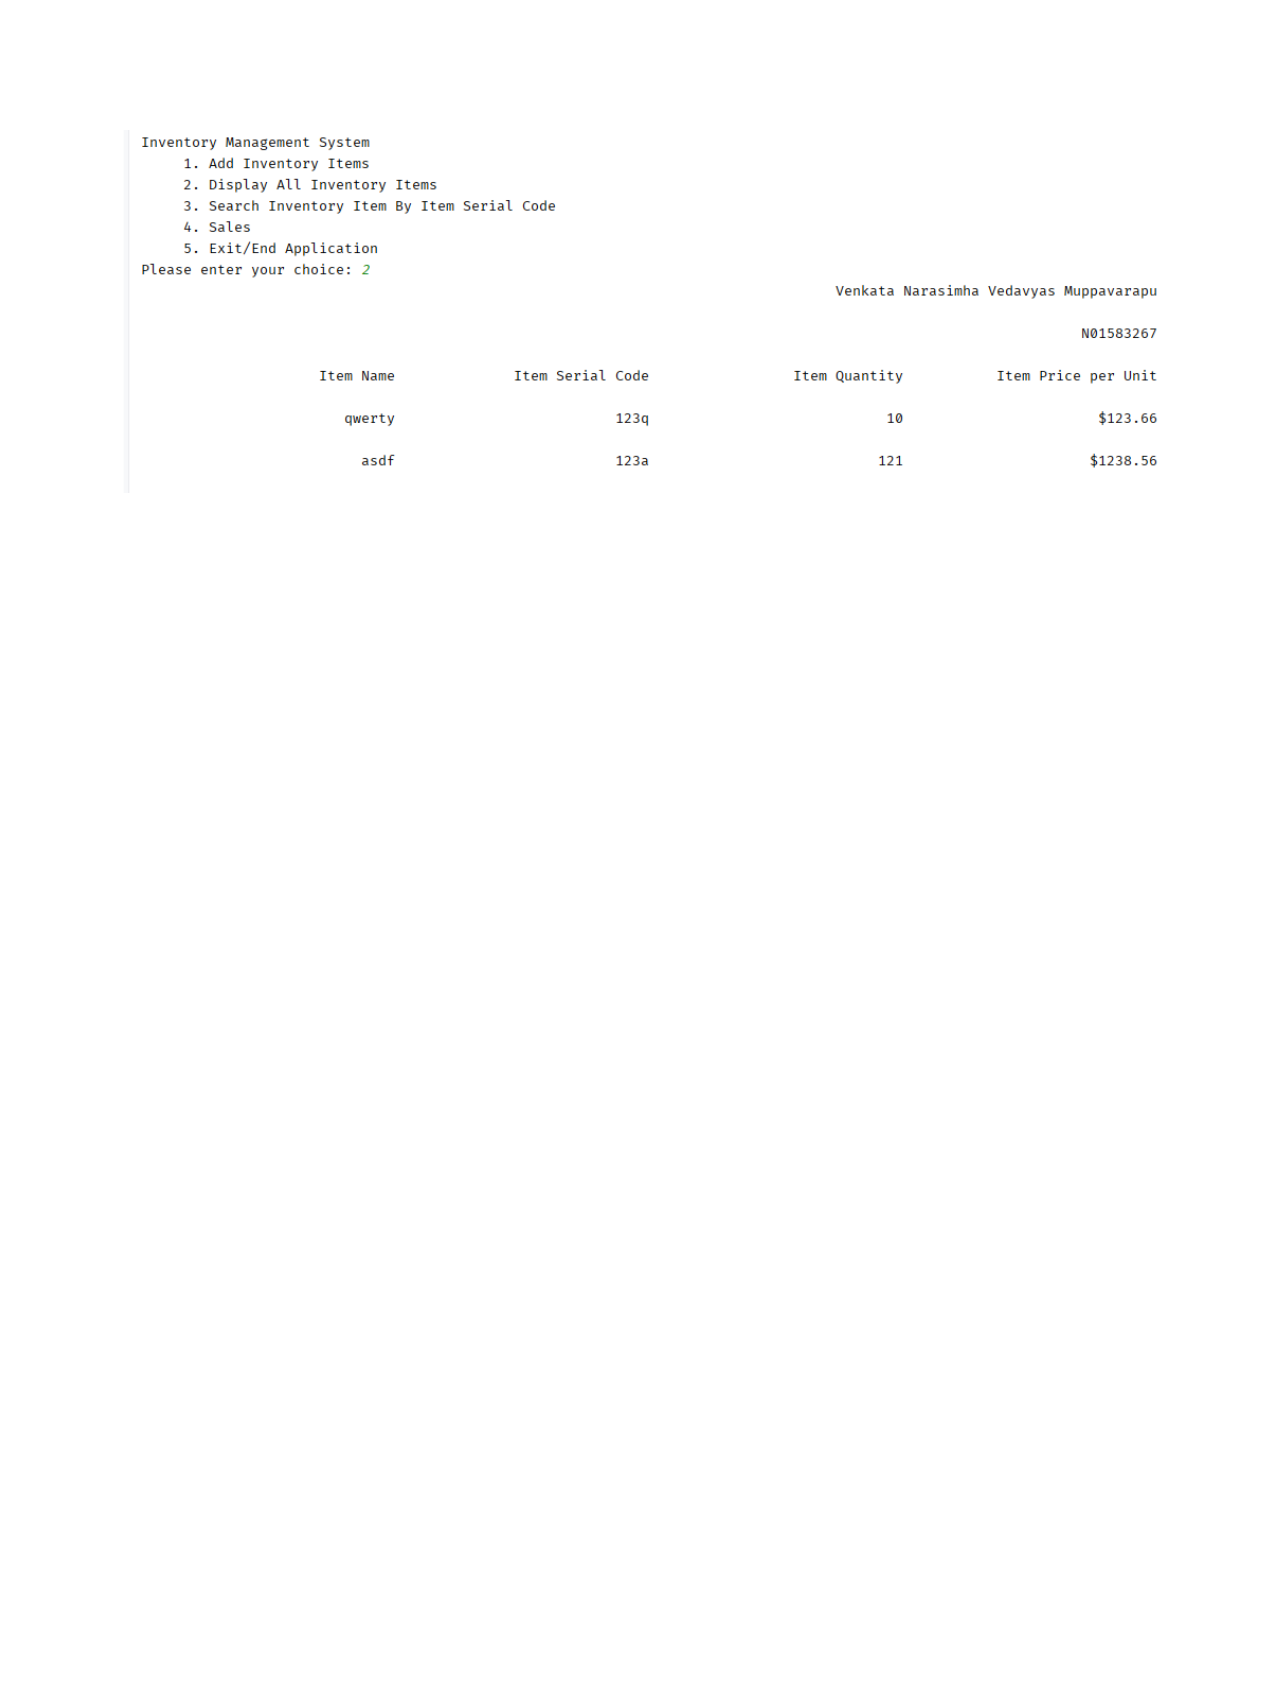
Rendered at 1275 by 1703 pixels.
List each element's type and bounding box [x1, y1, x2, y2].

picture [123, 130, 1186, 493]
